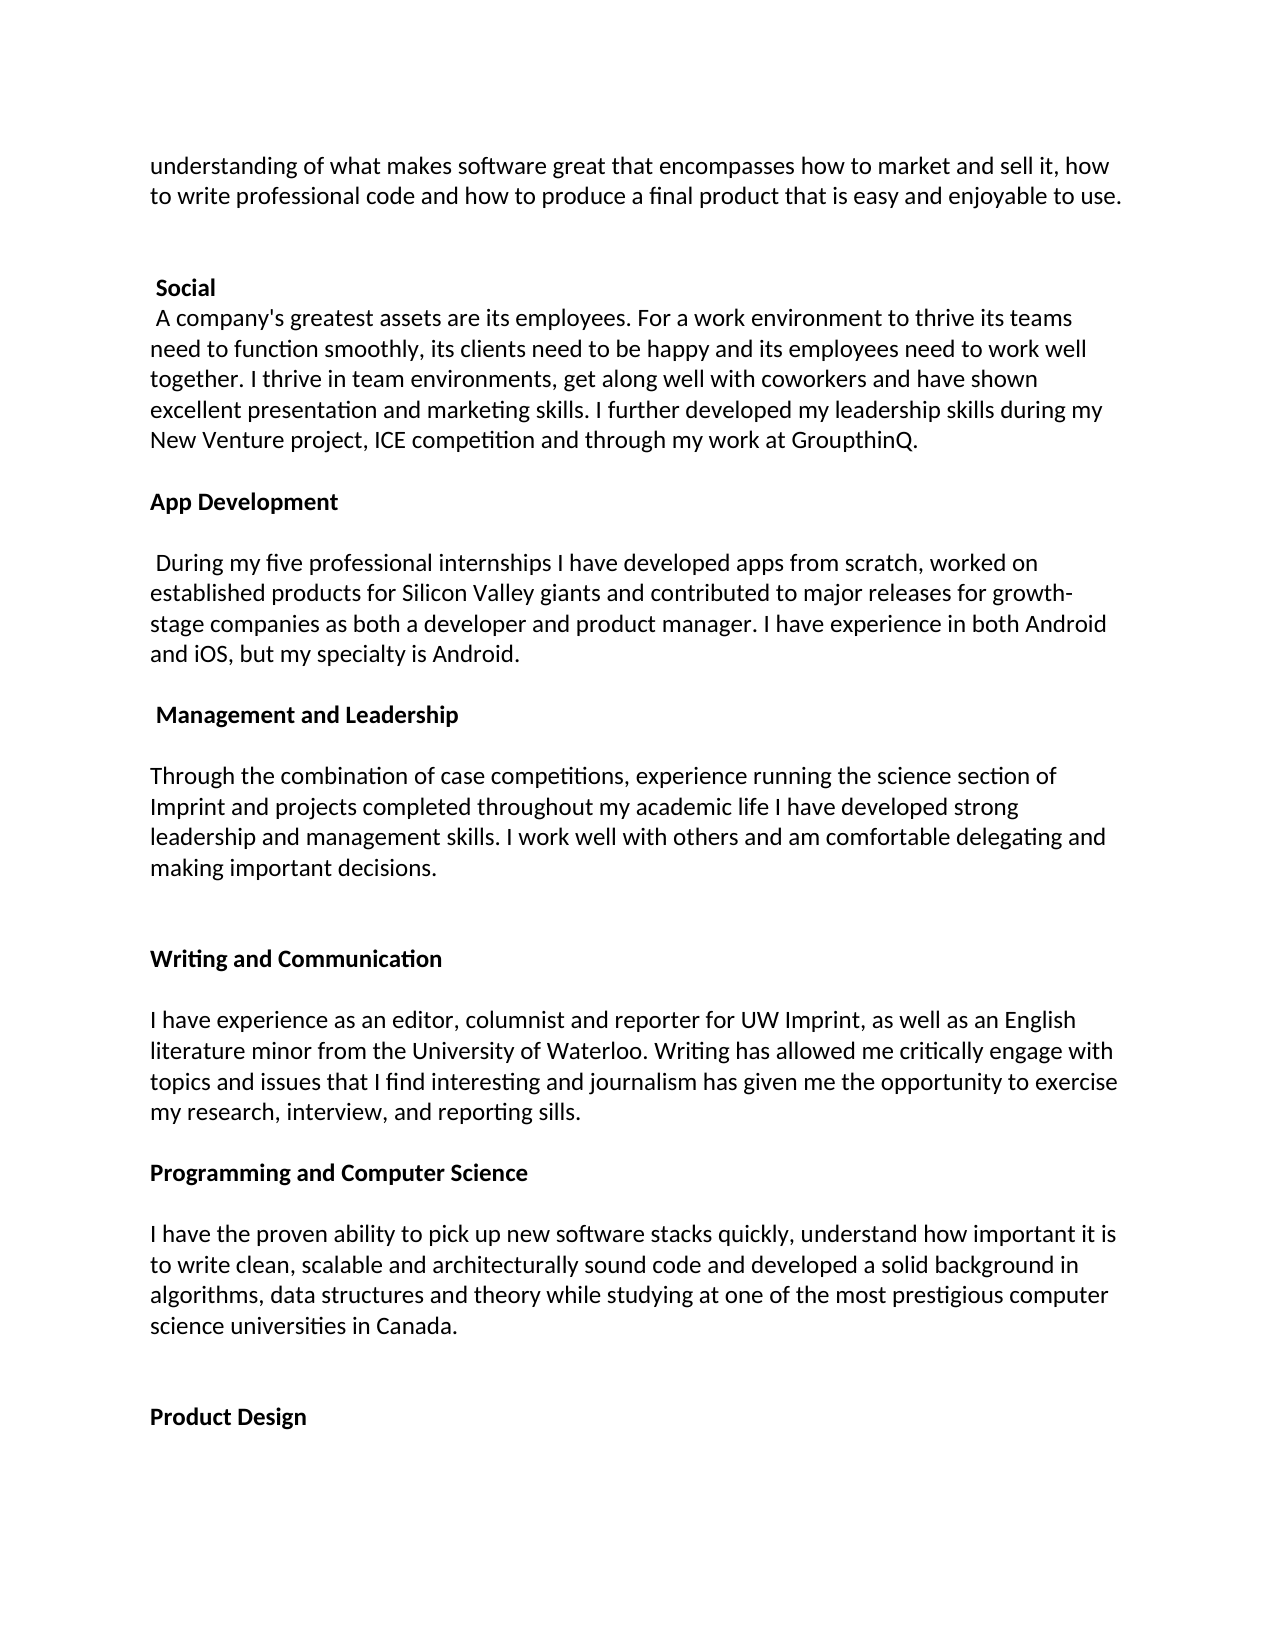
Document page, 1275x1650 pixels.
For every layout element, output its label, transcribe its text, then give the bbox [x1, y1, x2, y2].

text Through the combination of case competitions, experience running the science section of Imprint and projects completed throughout my academic life I have developed strong leadership and management skills. I work well with others and am comfortable delegating and making important decisions. [150, 760, 1125, 882]
text Programming and Computer Science [150, 1157, 1125, 1188]
text Writing and Communication [150, 943, 1125, 974]
text Product Design [150, 1401, 1125, 1432]
text I have experience as an editor, columnist and reporter for UW Imprint, as well as an English literature minor from the University of Waterloo. Writing has allowed me critically engage with topics and issues that I find interesting and journalism has given me the opportunity to exercise my research, interview, and reporting sills. [150, 1004, 1125, 1127]
text During my five professional internships I have developed apps from scratch, worked on established products for Silicon Valley giants and contributed to major releases for growth-stage companies as both a developer and product manager. I have experience in both Android and iOS, but my specialty is Android. [150, 547, 1125, 669]
text App Development [150, 486, 1125, 516]
text A company's greatest assets are its employees. For a work environment to thrive its teams need to function smoothly, its clients need to be happy and its employees need to work well together. I thrive in team environments, get along well with coworkers and have shown excellent presentation and marketing skills. I further developed my leadership skills during my New Venture project, ICE competition and through my work at GroupthinQ. [150, 303, 1125, 455]
text I have the proven ability to pick up new software stacks quickly, understand how important it is to write clean, scalable and architecturally sound code and developed a solid background in algorithms, data structures and theory while studying at one of the most prestigious computer science universities in Canada. [150, 1218, 1125, 1340]
text Management and Leadership [150, 699, 1125, 730]
text Social [150, 272, 1125, 303]
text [150, 150, 1125, 211]
